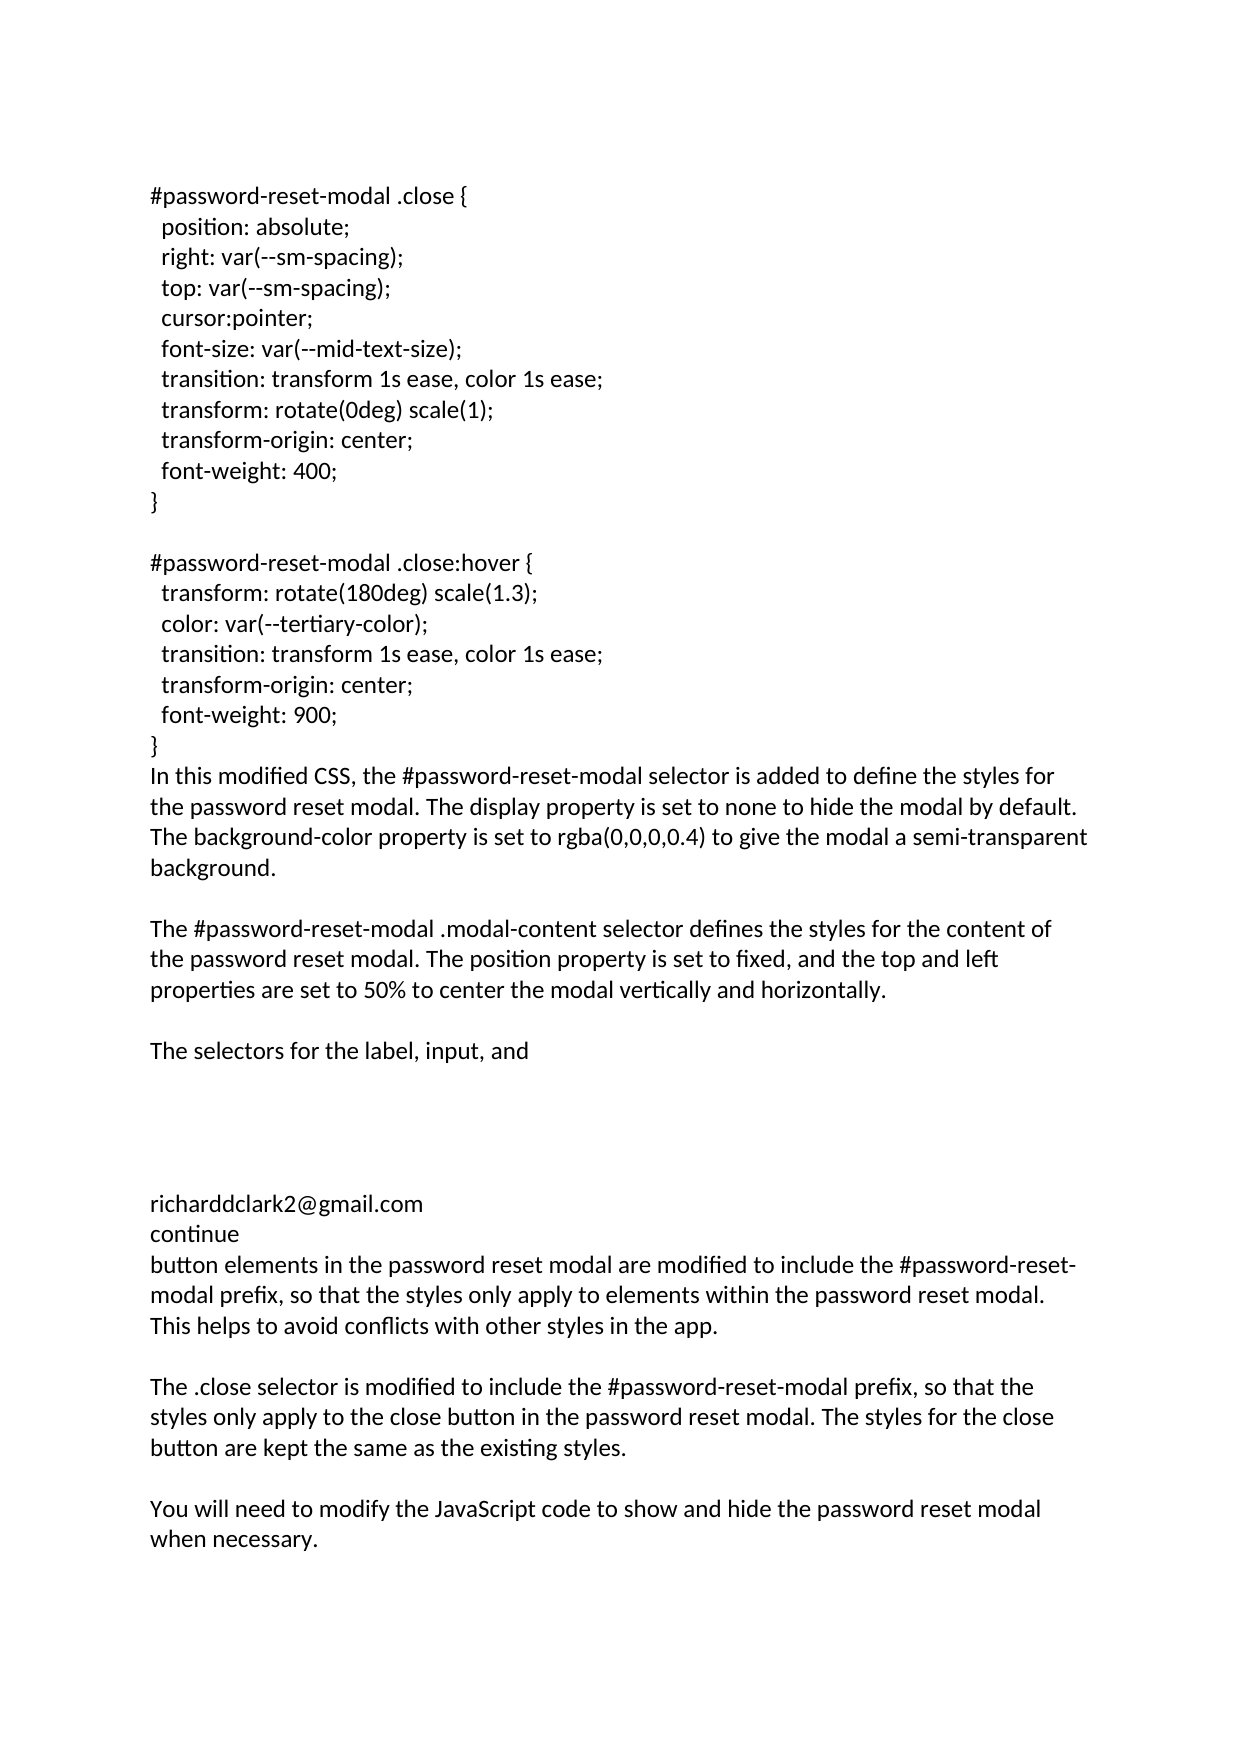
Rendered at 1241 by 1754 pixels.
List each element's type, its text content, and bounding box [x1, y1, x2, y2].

text cursor:pointer; [150, 303, 1090, 333]
text font-weight: 900; [150, 699, 1090, 730]
text The #password-reset-modal .modal-content selector defines the styles for the content of the password reset modal. The position property is set to fixed, and the top and left properties are set to 50% to center the modal vertically and horizontally. [150, 913, 1090, 1004]
text You will need to modify the JavaScript code to show and hide the password reset modal when necessary. [150, 1493, 1090, 1554]
text } [150, 486, 1090, 516]
text top: var(--sm-spacing); [150, 272, 1090, 303]
text font-size: var(--mid-text-size); [150, 333, 1090, 364]
text transform: rotate(0deg) scale(1); [150, 394, 1090, 425]
text #password-reset-modal .close { [150, 181, 1090, 211]
text richarddclark2@gmail.com [150, 1188, 1090, 1218]
text transition: transform 1s ease, color 1s ease; [150, 364, 1090, 394]
text transform: rotate(180deg) scale(1.3); [150, 577, 1090, 608]
text transition: transform 1s ease, color 1s ease; [150, 638, 1090, 669]
text The .close selector is modified to include the #password-reset-modal prefix, so that the styles only apply to the close button in the password reset modal. The styles for the close button are kept the same as the existing styles. [150, 1371, 1090, 1462]
text The selectors for the label, input, and [150, 1035, 1090, 1066]
text } [150, 730, 1090, 760]
text In this modified CSS, the #password-reset-modal selector is added to define the styles for the password reset modal. The display property is set to none to hide the modal by default. The background-color property is set to rgba(0,0,0,0.4) to give the modal a semi-transparent background. [150, 760, 1090, 882]
text color: var(--tertiary-color); [150, 608, 1090, 638]
text #password-reset-modal .close:hover { [150, 547, 1090, 577]
text position: absolute; [150, 211, 1090, 242]
text button elements in the password reset modal are modified to include the #password-reset-modal prefix, so that the styles only apply to elements within the password reset modal. This helps to avoid conflicts with other styles in the app. [150, 1249, 1090, 1340]
text transform-origin: center; [150, 669, 1090, 699]
text continue [150, 1218, 1090, 1249]
text transform-origin: center; [150, 425, 1090, 455]
text right: var(--sm-spacing); [150, 242, 1090, 272]
text font-weight: 400; [150, 455, 1090, 486]
